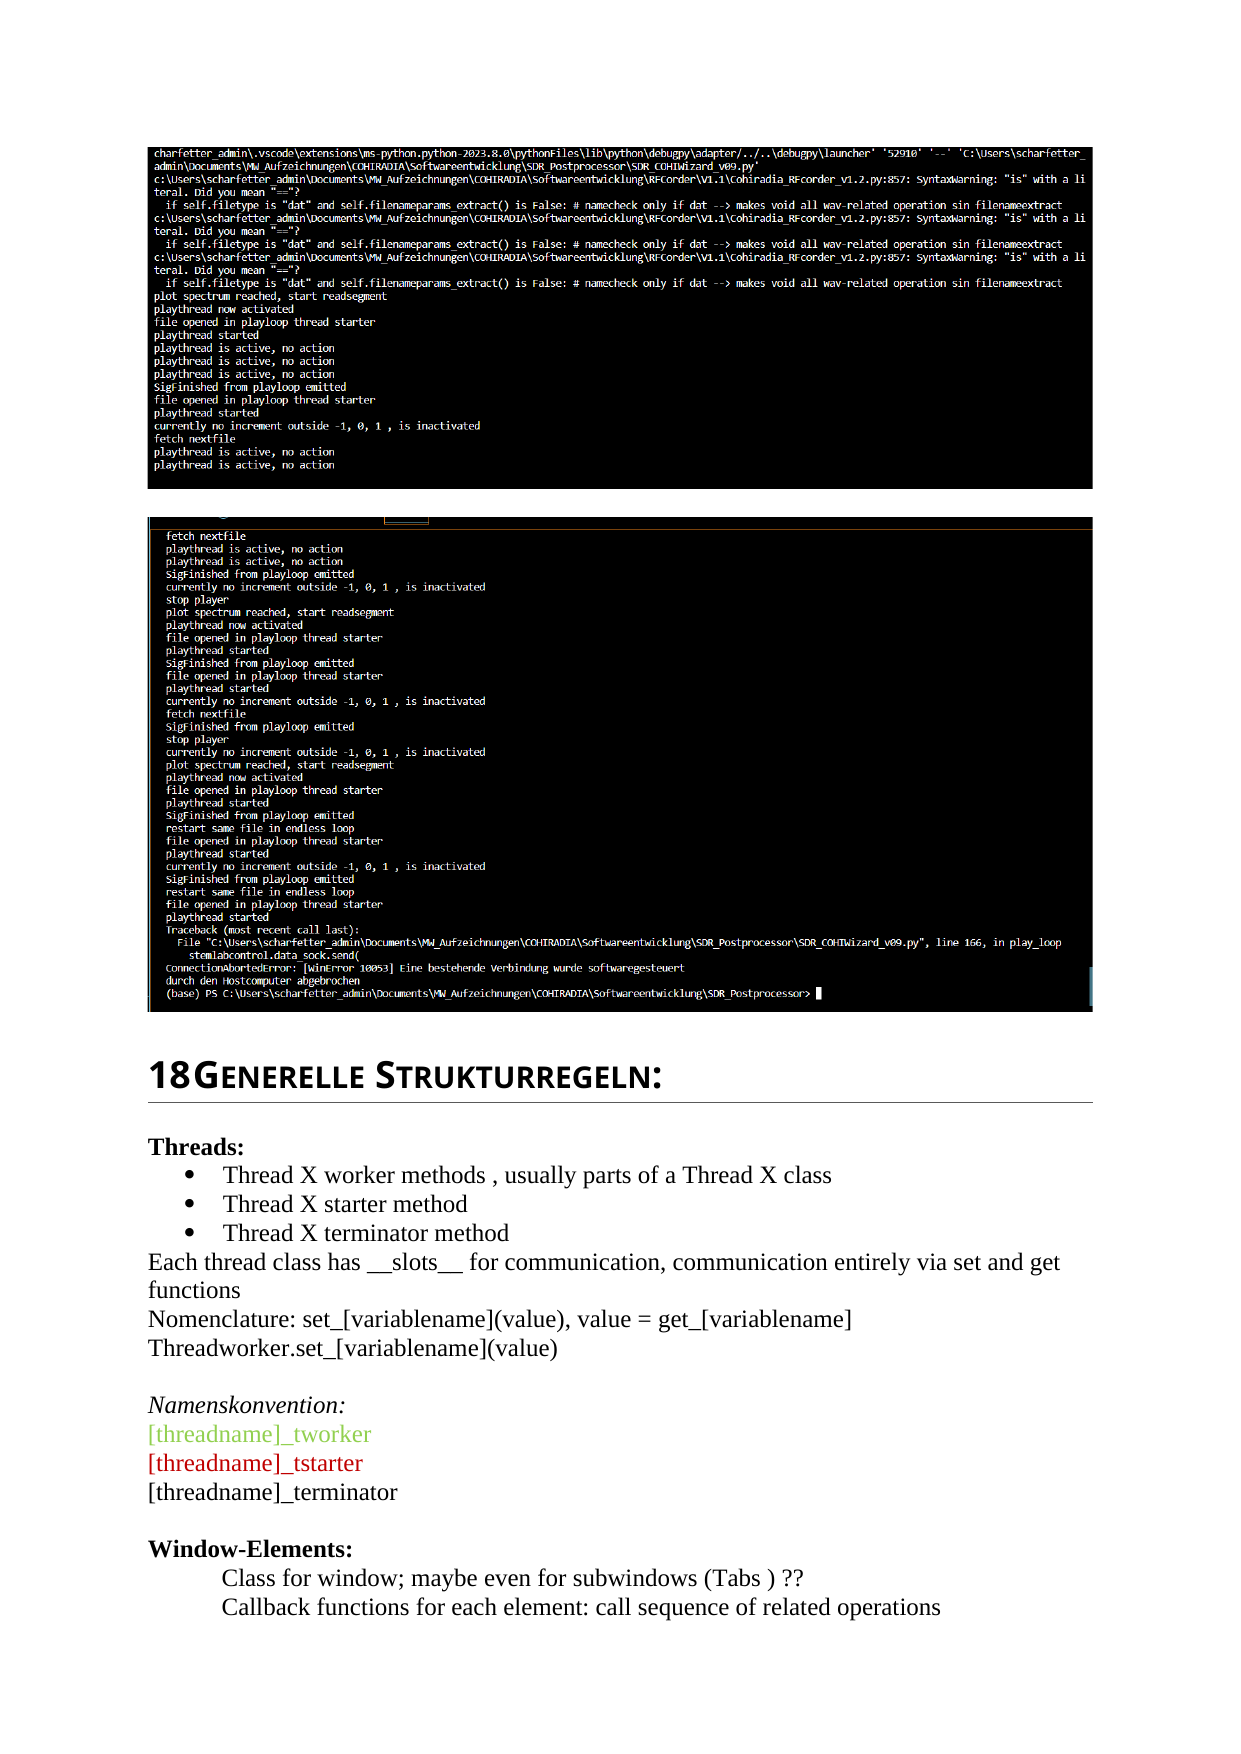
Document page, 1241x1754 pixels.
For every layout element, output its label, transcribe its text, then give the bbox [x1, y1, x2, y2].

text [threadname]_tstarter [148, 1448, 1093, 1477]
text Namenskonvention: [148, 1391, 1093, 1419]
list Thread X starter method [185, 1189, 1093, 1218]
text Class for window; maybe even for subwindows (Tabs ) ?? [148, 1563, 1093, 1592]
text Threadworker.set_[variablename](value) [148, 1333, 1093, 1362]
picture [147, 517, 1093, 1012]
list Thread X worker methods , usually parts of a Thread X class [185, 1161, 1093, 1189]
text Window-Elements: [148, 1534, 1093, 1563]
text [threadname]_tworker [148, 1419, 1093, 1448]
subtitle Generelle Strukturregeln: [148, 1049, 1093, 1102]
picture [147, 147, 1093, 489]
text Each thread class has __slots__ for communication, communication entirely via set and get functions [148, 1247, 1093, 1304]
text Threads: [148, 1132, 1093, 1161]
text [threadname]_terminator [148, 1477, 1093, 1506]
text Callback functions for each element: call sequence of related operations [148, 1592, 1093, 1621]
list Thread X terminator method [185, 1218, 1093, 1247]
text Nomenclature: set_[variablename](value), value = get_[variablename] [148, 1304, 1093, 1333]
